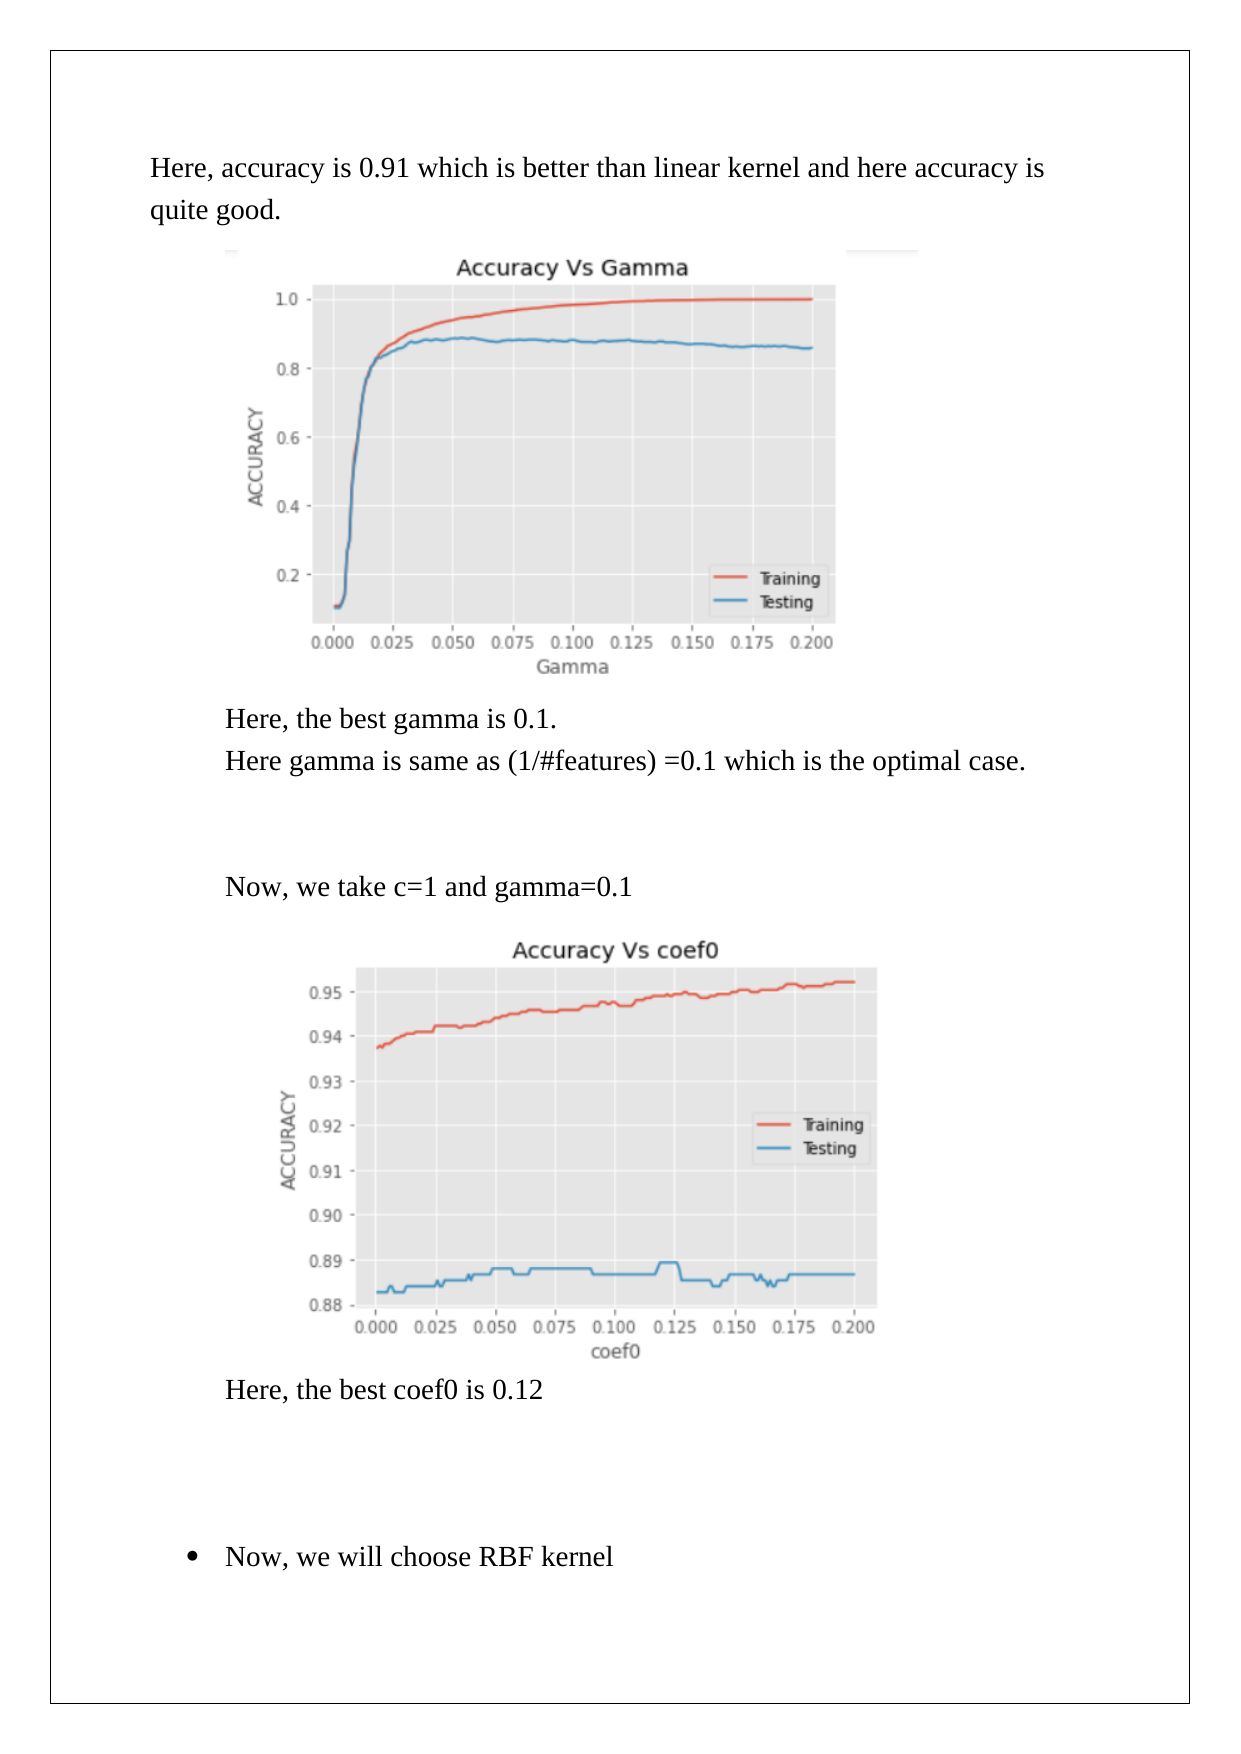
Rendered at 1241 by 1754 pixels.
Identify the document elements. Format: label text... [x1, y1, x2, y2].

list Here gamma is same as (1/#features) =0.1 which is the optimal case. [225, 743, 1090, 777]
list Here, the best gamma is 0.1. [225, 701, 1090, 735]
list Here, the best coef0 is 0.12 [225, 1372, 1090, 1406]
text Here, accuracy is 0.91 which is better than linear kernel and here accuracy is quite good. [150, 150, 1090, 225]
picture [225, 250, 919, 694]
picture [225, 910, 922, 1365]
list Now, we take c=1 and gamma=0.1 [225, 869, 1090, 902]
list Now, we will choose RBF kernel [187, 1539, 1090, 1573]
